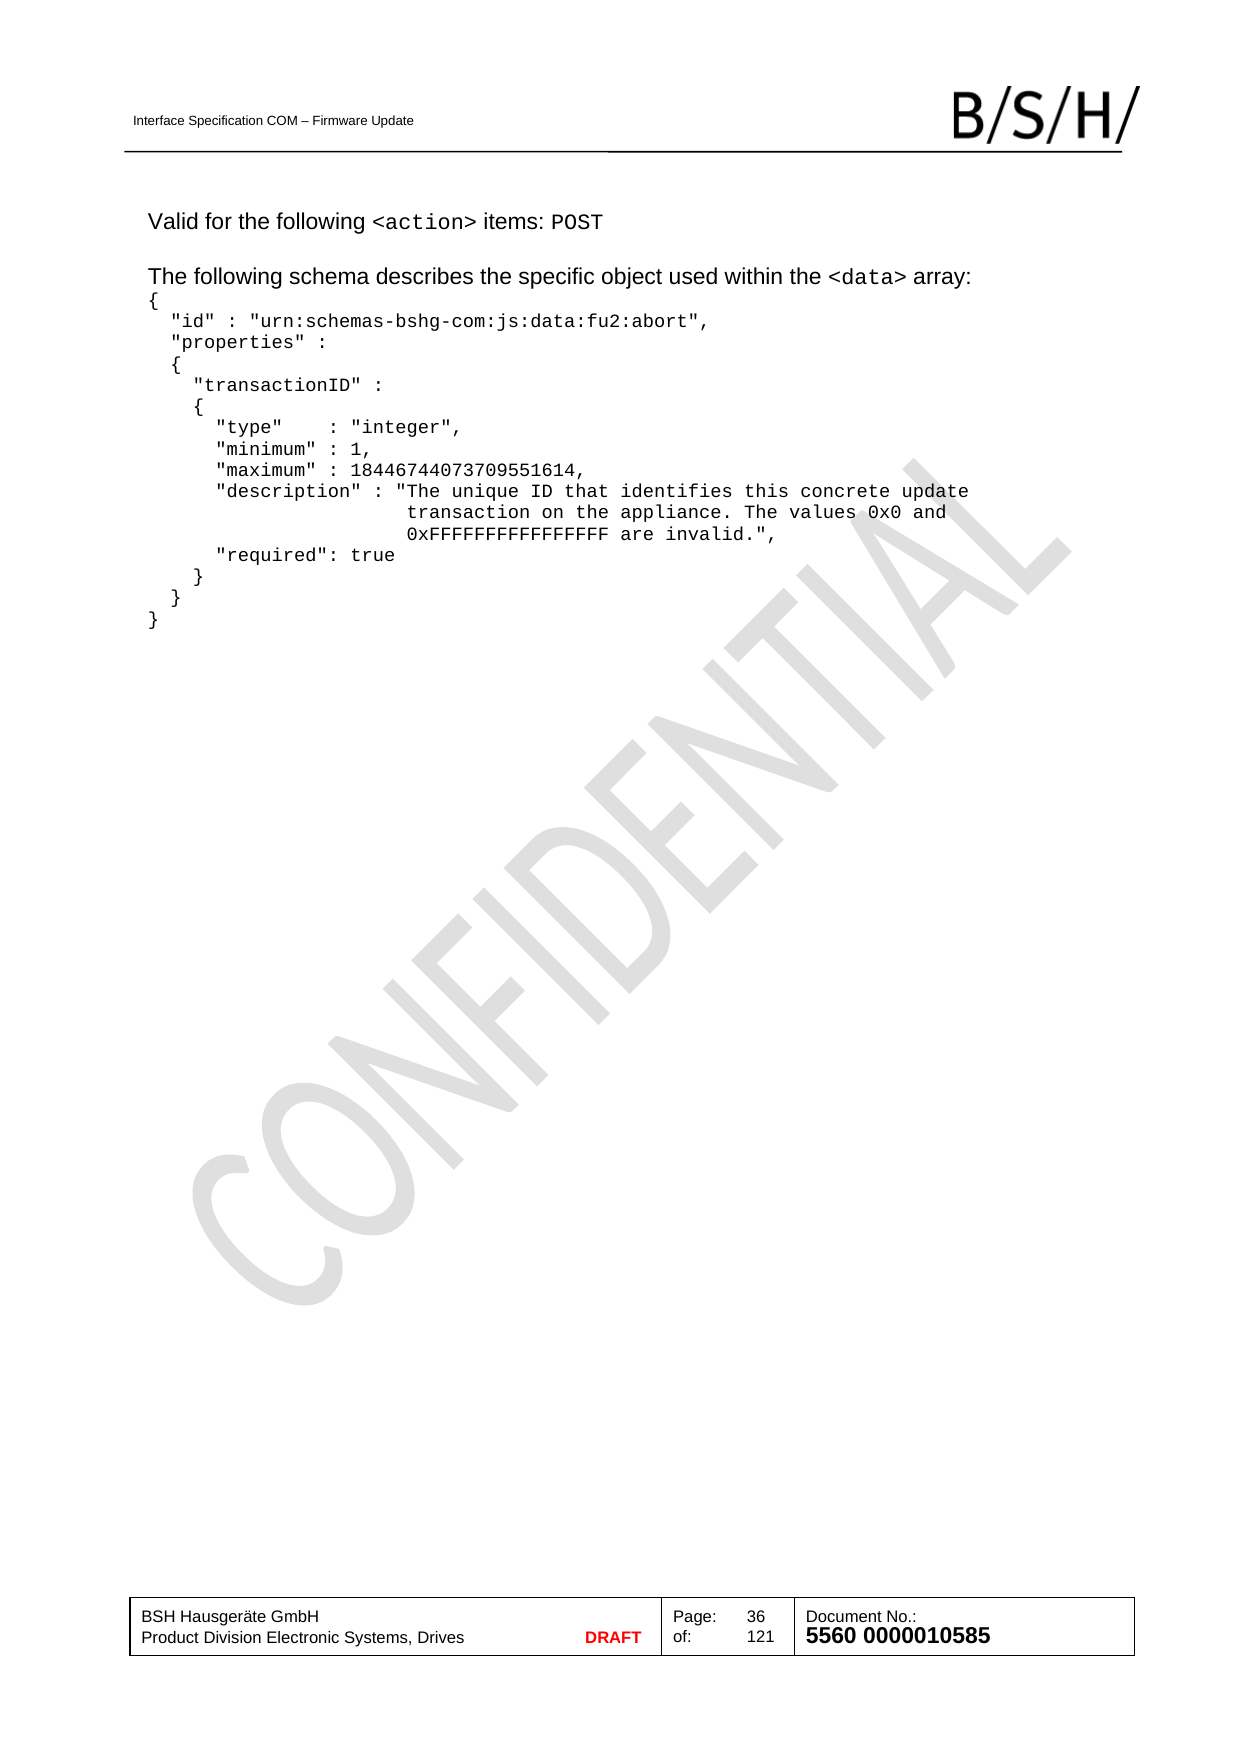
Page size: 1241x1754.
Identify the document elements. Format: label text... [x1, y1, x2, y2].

text "minimum" : 1, [148, 439, 1092, 461]
picture [953, 86, 1140, 144]
text } [148, 567, 1092, 588]
text transaction on the appliance. The values 0x0 and [148, 503, 1092, 524]
text "type" : "integer", [148, 418, 1092, 439]
text 0xFFFFFFFFFFFFFFFF are invalid.", [148, 524, 1092, 546]
text { [148, 354, 1092, 376]
text { [148, 291, 1092, 312]
text "transactionID" : [148, 376, 1092, 397]
text "required": true [148, 546, 1092, 567]
text Valid for the following <action> items: POST [148, 208, 1092, 236]
text } [148, 588, 1092, 609]
text "maximum" : 18446744073709551614, [148, 461, 1092, 482]
text "description" : "The unique ID that identifies this concrete update [148, 482, 1092, 503]
text "id" : "urn:schemas-bshg-com:js:data:fu2:abort", [148, 312, 1092, 333]
text The following schema describes the specific object used within the <data> array: [148, 263, 1092, 291]
text "properties" : [148, 333, 1092, 354]
text } [148, 609, 1092, 631]
text { [148, 397, 1092, 418]
